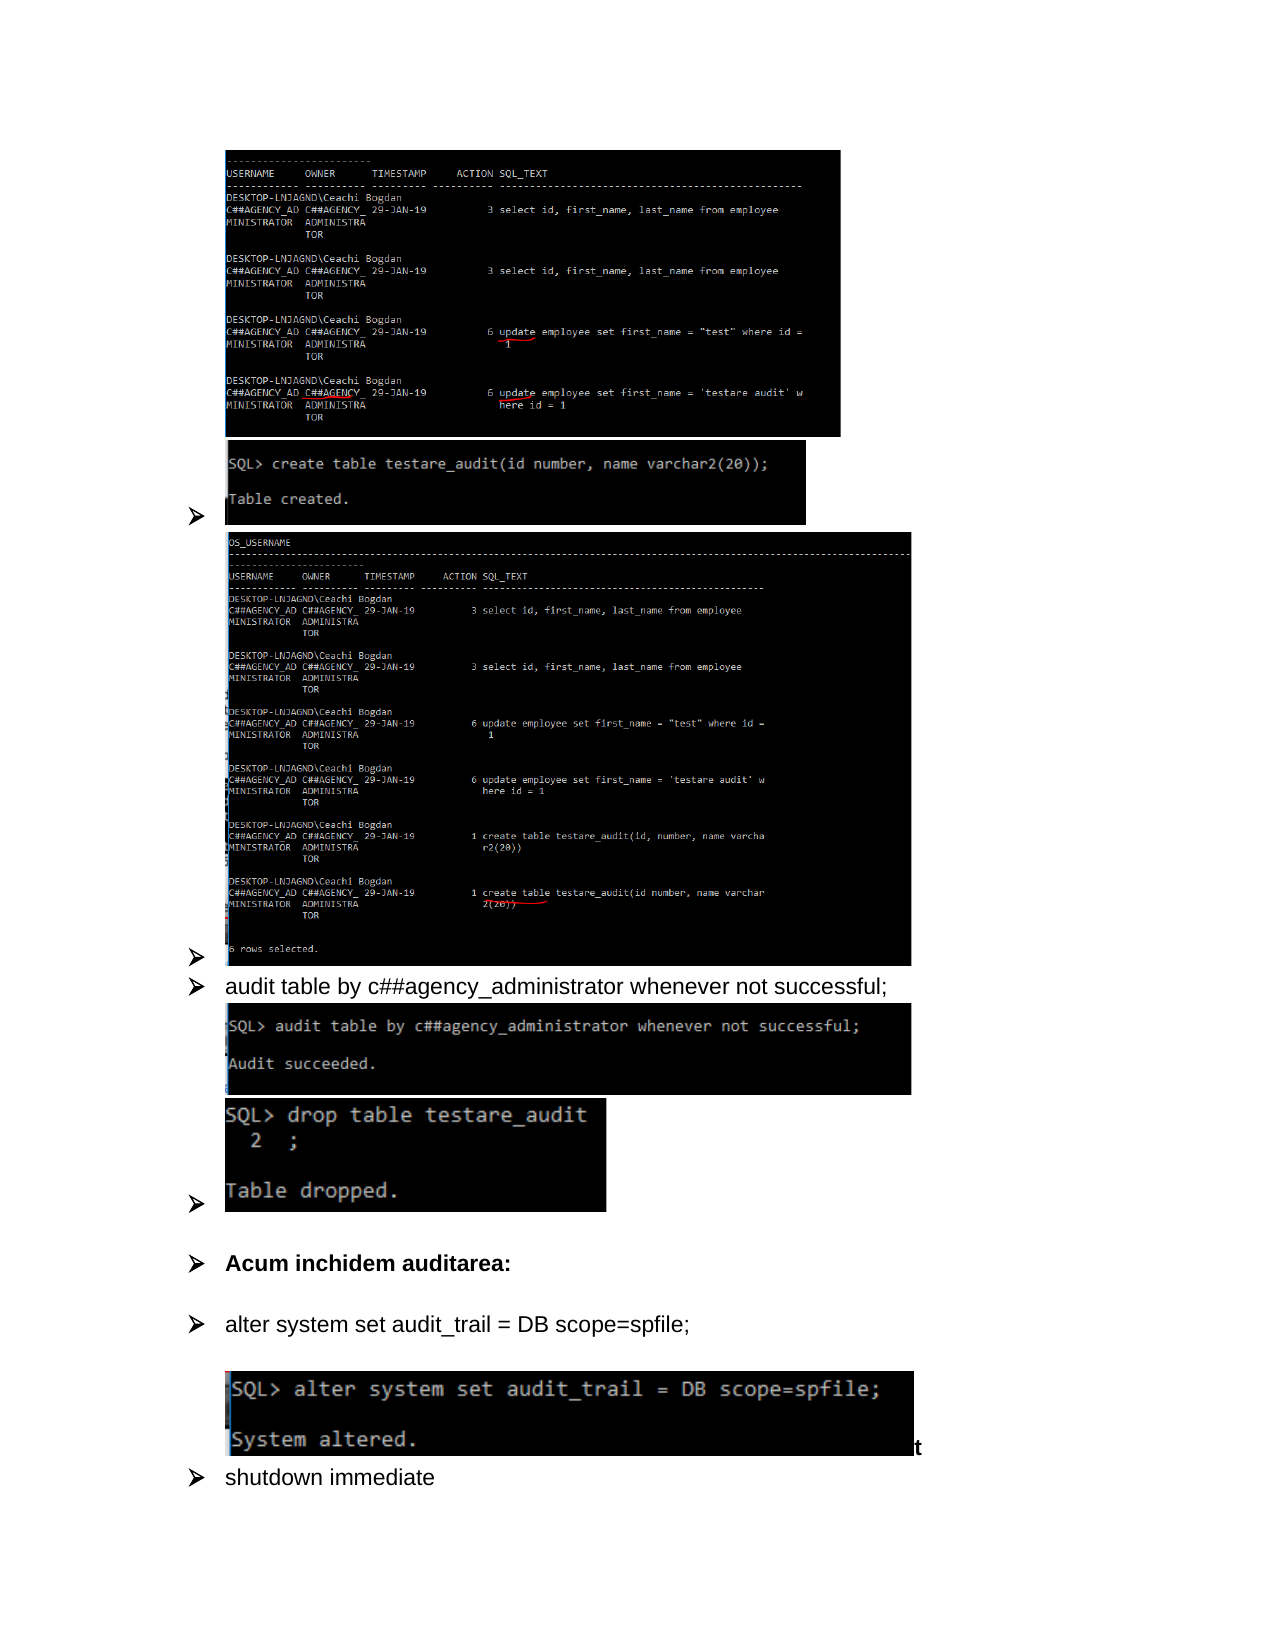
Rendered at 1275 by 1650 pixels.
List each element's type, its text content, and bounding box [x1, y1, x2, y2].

picture [225, 1003, 912, 1095]
list audit table by c##agency_administrator whenever not successful; [187, 973, 1125, 1000]
picture [225, 1098, 607, 1212]
list shutdown immediate [187, 1464, 1125, 1491]
picture [225, 440, 806, 525]
list Acum inchidem auditarea: [187, 1250, 1125, 1277]
list alter system set audit_trail = DB scope=spfile; [187, 1311, 1125, 1337]
picture [225, 532, 912, 966]
picture [225, 1371, 914, 1456]
picture [225, 150, 841, 437]
